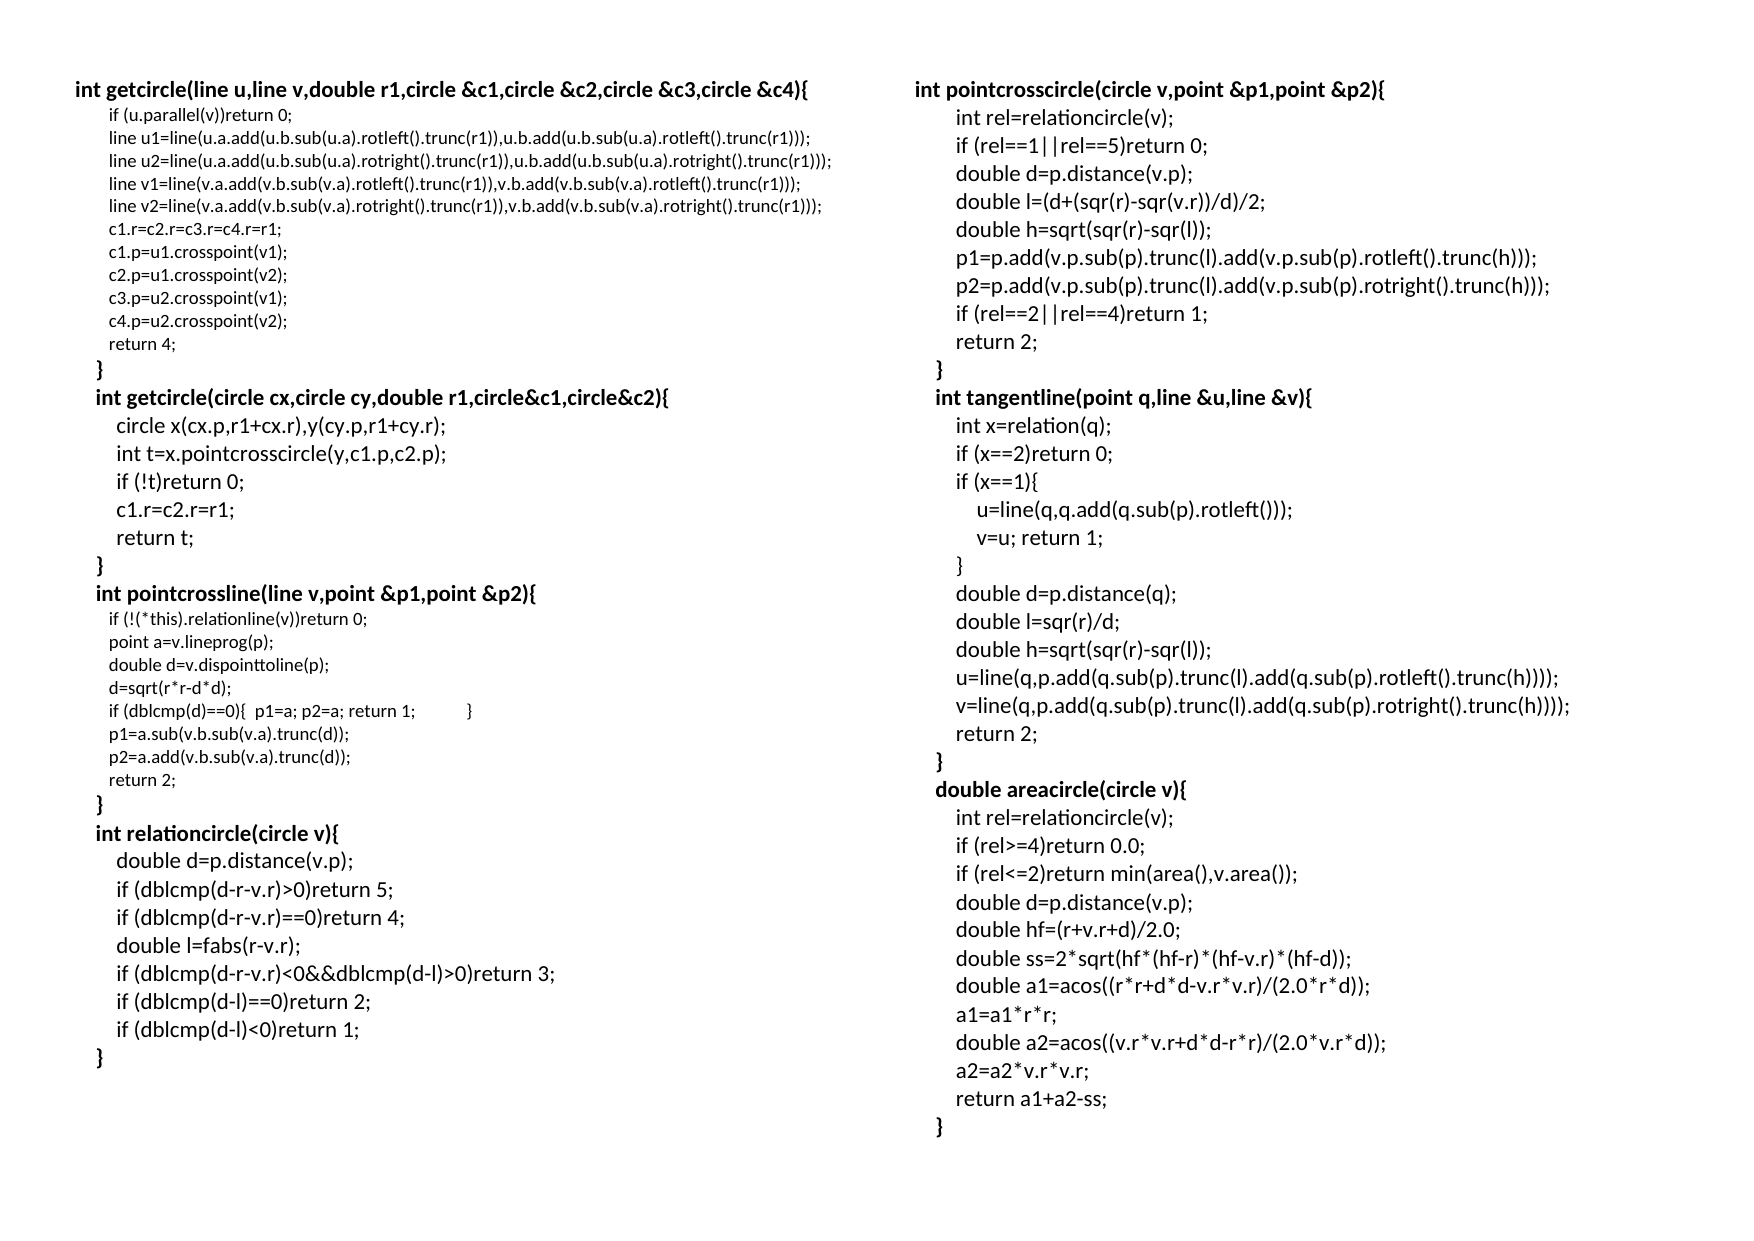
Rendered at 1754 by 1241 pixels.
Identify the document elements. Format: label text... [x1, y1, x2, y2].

text double l=fabs(r-v.r); [75, 931, 839, 959]
text double d=v.dispointtoline(p); [75, 653, 839, 676]
text if (rel==2||rel==4)return 1; [914, 299, 1679, 327]
text int t=x.pointcrosscircle(y,c1.p,c2.p); [75, 439, 839, 467]
text int getcircle(line u,line v,double r1,circle &c1,circle &c2,circle &c3,circle &c4){ [75, 75, 839, 103]
text return 2; [75, 768, 839, 791]
text point a=v.lineprog(p); [75, 630, 839, 653]
text p2=p.add(v.p.sub(p).trunc(l).add(v.p.sub(p).rotright().trunc(h))); [914, 271, 1679, 299]
text if (dblcmp(d-r-v.r)==0)return 4; [75, 903, 839, 931]
text if (rel>=4)return 0.0; [914, 832, 1679, 859]
text u=line(q,q.add(q.sub(p).rotleft())); [914, 495, 1679, 523]
text } [75, 551, 839, 579]
text return 2; [914, 327, 1679, 355]
text double ss=2*sqrt(hf*(hf-r)*(hf-v.r)*(hf-d)); [914, 944, 1679, 972]
text double l=(d+(sqr(r)-sqr(v.r))/d)/2; [914, 187, 1679, 215]
text if (rel<=2)return min(area(),v.area()); [914, 859, 1679, 888]
text if (x==2)return 0; [914, 439, 1679, 467]
text int rel=relationcircle(v); [914, 803, 1679, 832]
text } [914, 1112, 1679, 1140]
text } [914, 355, 1679, 383]
text p1=a.sub(v.b.sub(v.a).trunc(d)); [75, 722, 839, 745]
text int tangentline(point q,line &u,line &v){ [914, 383, 1679, 411]
text line v1=line(v.a.add(v.b.sub(v.a).rotleft().trunc(r1)),v.b.add(v.b.sub(v.a).rotleft().trunc(r1))); [75, 172, 839, 195]
text double h=sqrt(sqr(r)-sqr(l)); [914, 215, 1679, 243]
text int rel=relationcircle(v); [914, 103, 1679, 131]
text double a1=acos((r*r+d*d-v.r*v.r)/(2.0*r*d)); [914, 972, 1679, 1000]
text circle x(cx.p,r1+cx.r),y(cy.p,r1+cy.r); [75, 411, 839, 439]
text return t; [75, 523, 839, 551]
text v=line(q,p.add(q.sub(p).trunc(l).add(q.sub(p).rotright().trunc(h)))); [914, 691, 1679, 719]
text if (x==1){ [914, 467, 1679, 495]
text if (dblcmp(d-l)<0)return 1; [75, 1015, 839, 1043]
text double d=p.distance(v.p); [75, 847, 839, 875]
text int pointcrosscircle(circle v,point &p1,point &p2){ [914, 75, 1679, 103]
text c3.p=u2.crosspoint(v1); [75, 286, 839, 309]
text line u1=line(u.a.add(u.b.sub(u.a).rotleft().trunc(r1)),u.b.add(u.b.sub(u.a).rotleft().trunc(r1))); [75, 126, 839, 149]
text c1.p=u1.crosspoint(v1); [75, 241, 839, 263]
text double hf=(r+v.r+d)/2.0; [914, 916, 1679, 944]
text int getcircle(circle cx,circle cy,double r1,circle&c1,circle&c2){ [75, 383, 839, 411]
text if (dblcmp(d-r-v.r)<0&&dblcmp(d-l)>0)return 3; [75, 959, 839, 987]
text double d=p.distance(v.p); [914, 159, 1679, 187]
text double a2=acos((v.r*v.r+d*d-r*r)/(2.0*v.r*d)); [914, 1028, 1679, 1056]
text if (dblcmp(d)==0){ p1=a; p2=a; return 1; } [75, 699, 839, 722]
text line u2=line(u.a.add(u.b.sub(u.a).rotright().trunc(r1)),u.b.add(u.b.sub(u.a).rotright().trunc(r1))); [75, 149, 839, 172]
text } [75, 791, 839, 819]
text return 2; [914, 719, 1679, 747]
text double h=sqrt(sqr(r)-sqr(l)); [914, 635, 1679, 663]
text a1=a1*r*r; [914, 1000, 1679, 1028]
text double l=sqr(r)/d; [914, 607, 1679, 635]
text a2=a2*v.r*v.r; [914, 1056, 1679, 1084]
text int x=relation(q); [914, 411, 1679, 439]
text double areacircle(circle v){ [914, 776, 1679, 803]
text int pointcrossline(line v,point &p1,point &p2){ [75, 579, 839, 607]
text } [75, 355, 839, 383]
text v=u; return 1; [914, 523, 1679, 551]
text if (u.parallel(v))return 0; [75, 103, 839, 126]
text if (!t)return 0; [75, 467, 839, 495]
text if (!(*this).relationline(v))return 0; [75, 607, 839, 630]
text c1.r=c2.r=r1; [75, 495, 839, 523]
text } [914, 747, 1679, 776]
text if (dblcmp(d-l)==0)return 2; [75, 987, 839, 1015]
text } [914, 551, 1679, 579]
text c2.p=u1.crosspoint(v2); [75, 263, 839, 286]
text c1.r=c2.r=c3.r=c4.r=r1; [75, 218, 839, 241]
text if (rel==1||rel==5)return 0; [914, 131, 1679, 159]
text c4.p=u2.crosspoint(v2); [75, 309, 839, 332]
text return 4; [75, 332, 839, 355]
text p2=a.add(v.b.sub(v.a).trunc(d)); [75, 745, 839, 768]
text if (dblcmp(d-r-v.r)>0)return 5; [75, 875, 839, 903]
text u=line(q,p.add(q.sub(p).trunc(l).add(q.sub(p).rotleft().trunc(h)))); [914, 663, 1679, 691]
text return a1+a2-ss; [914, 1084, 1679, 1112]
text double d=p.distance(q); [914, 579, 1679, 607]
text } [75, 1043, 839, 1071]
text int relationcircle(circle v){ [75, 819, 839, 847]
text p1=p.add(v.p.sub(p).trunc(l).add(v.p.sub(p).rotleft().trunc(h))); [914, 243, 1679, 271]
text double d=p.distance(v.p); [914, 888, 1679, 916]
text line v2=line(v.a.add(v.b.sub(v.a).rotright().trunc(r1)),v.b.add(v.b.sub(v.a).rotright().trunc(r1))); [75, 195, 839, 218]
text d=sqrt(r*r-d*d); [75, 676, 839, 699]
